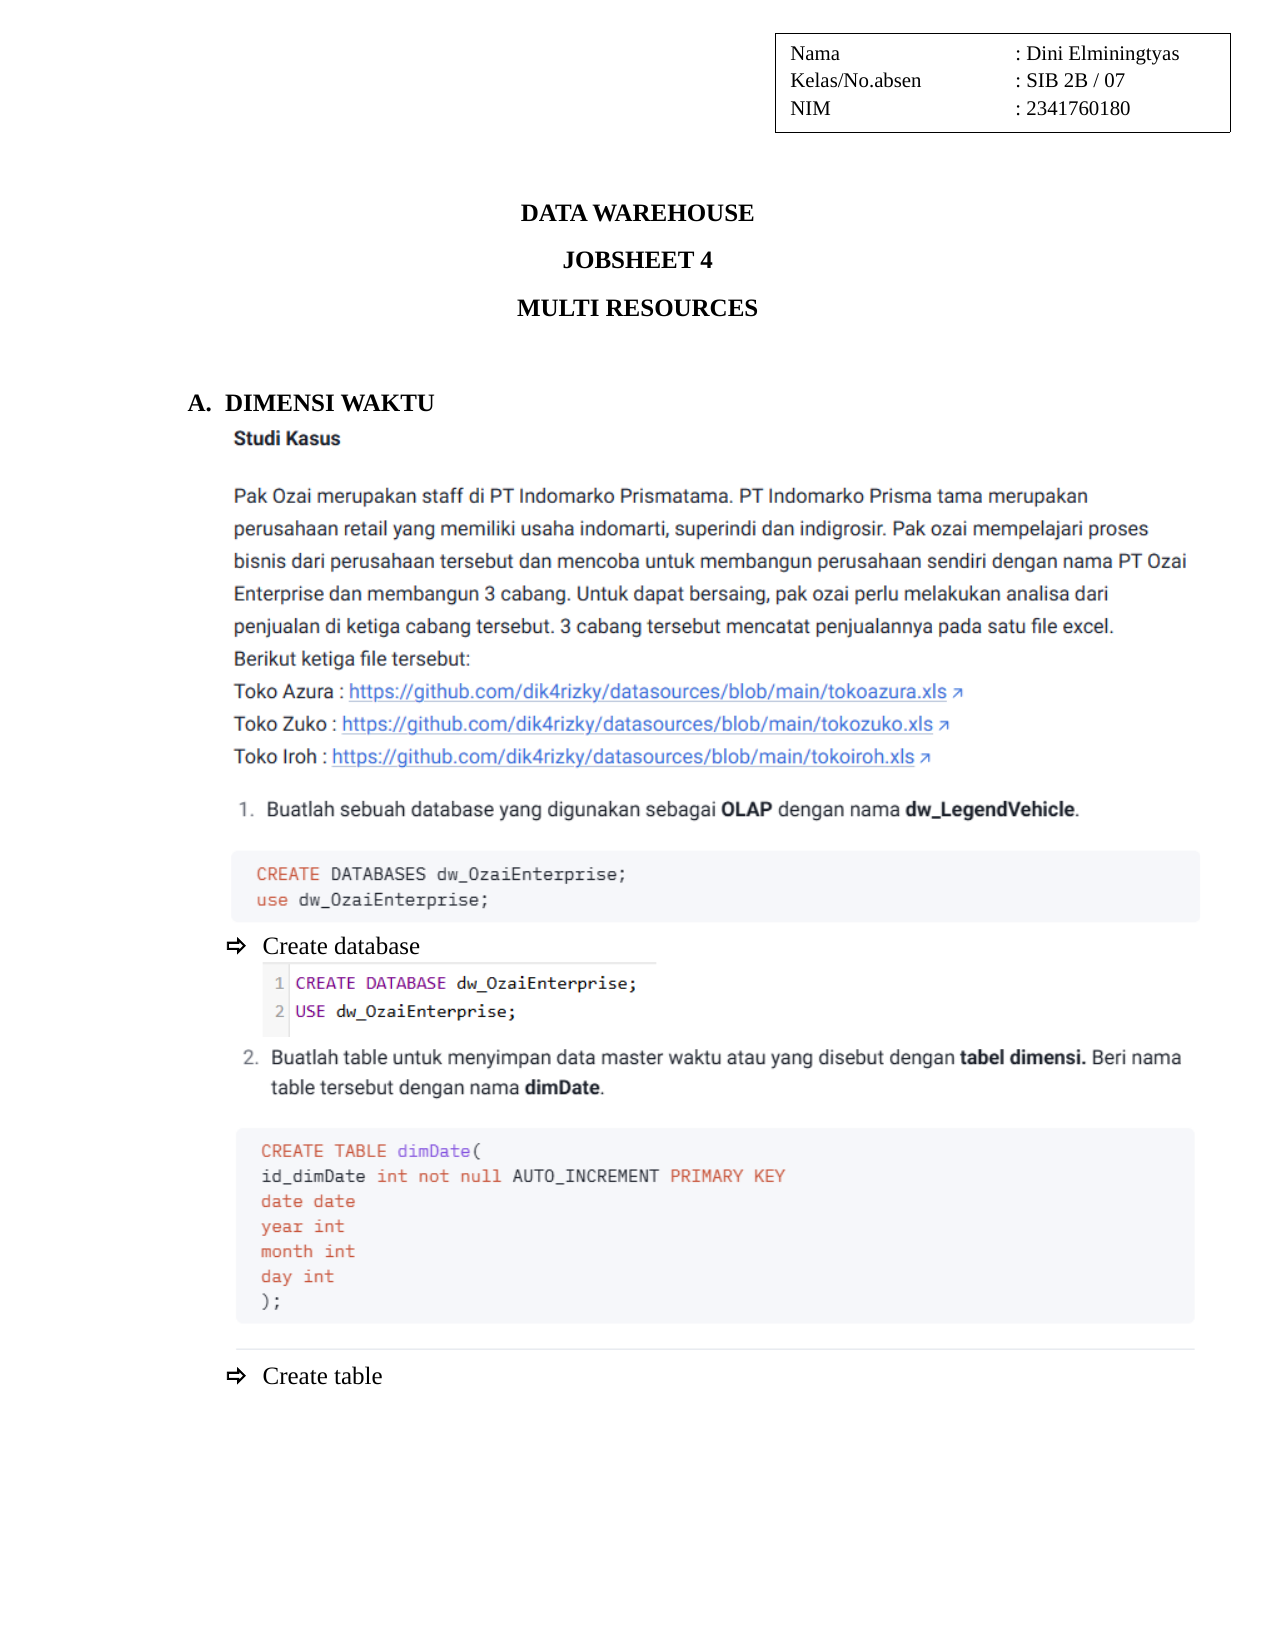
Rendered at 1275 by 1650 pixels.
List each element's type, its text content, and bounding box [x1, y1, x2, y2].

text JOBSHEET 4 [150, 245, 1125, 274]
list DIMENSI WAKTU [187, 388, 1125, 417]
text MULTI RESOURCES [150, 293, 1125, 322]
list Create database [225, 931, 1125, 960]
picture [225, 419, 1200, 786]
text DATA WAREHOUSE [150, 198, 1125, 226]
list Create table [225, 1361, 1125, 1390]
picture [262, 962, 657, 1037]
picture [225, 788, 1200, 930]
picture [225, 1038, 1200, 1360]
